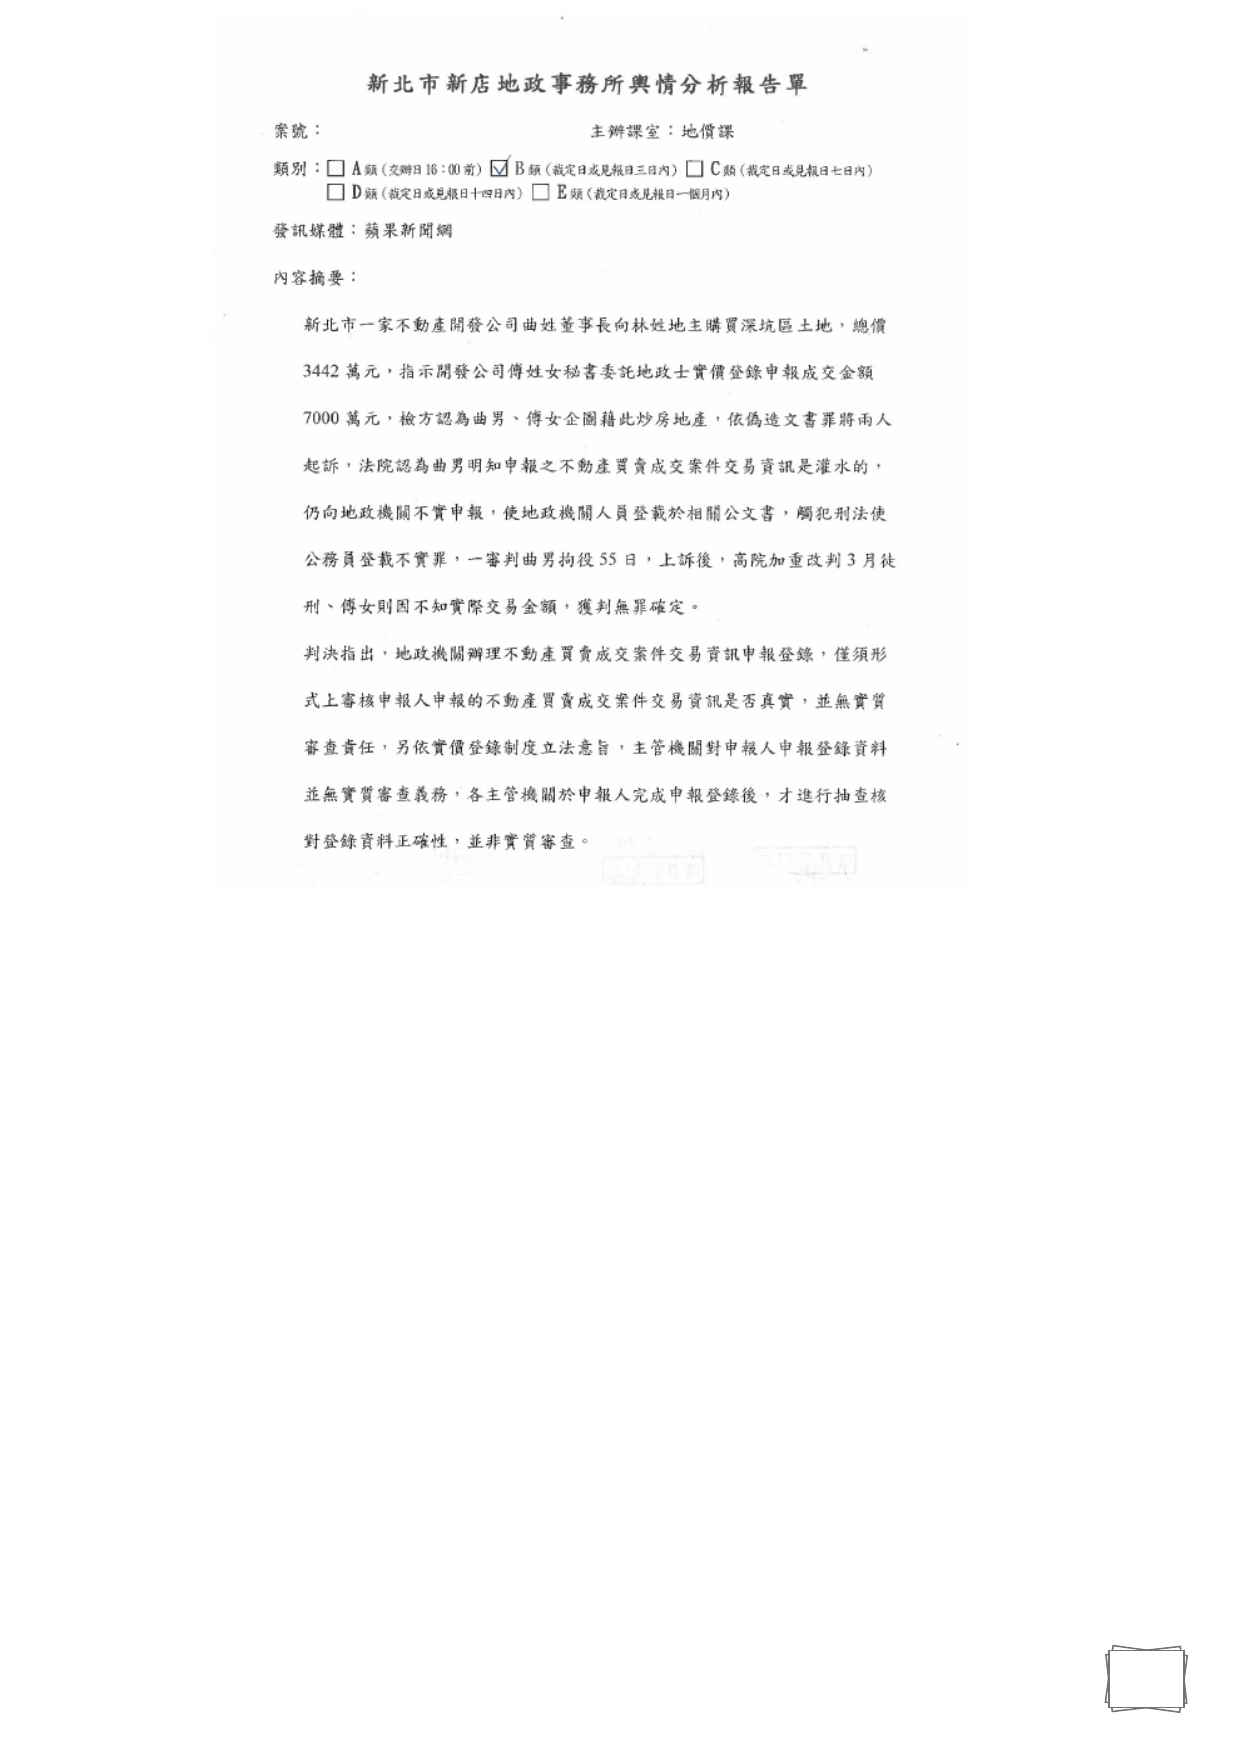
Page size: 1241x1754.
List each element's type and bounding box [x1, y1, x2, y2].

picture [203, 10, 972, 884]
